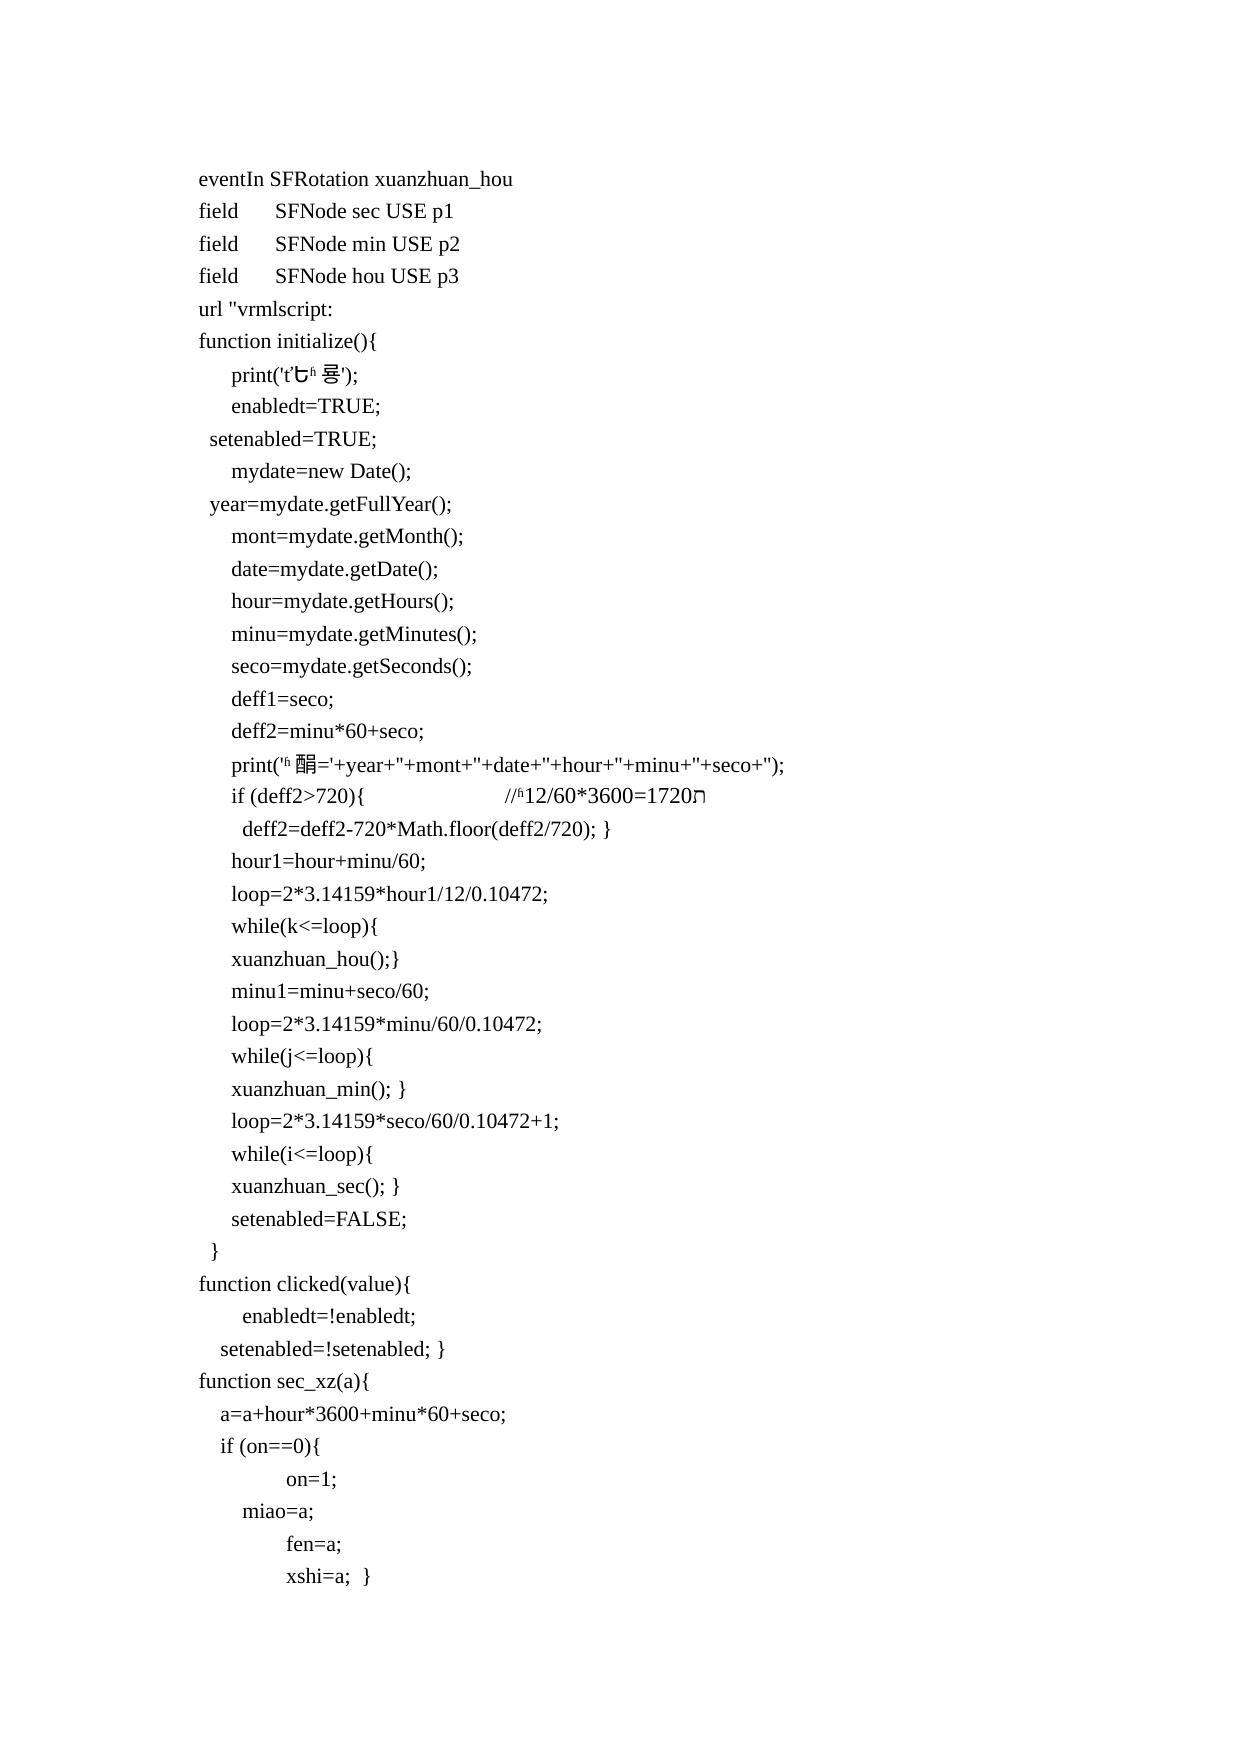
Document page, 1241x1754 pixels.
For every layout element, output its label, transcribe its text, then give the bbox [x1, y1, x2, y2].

text enabledt=TRUE; [187, 389, 1053, 422]
text minu=mydate.getMinutes(); [187, 617, 1053, 649]
text mont=mydate.getMonth(); [187, 519, 1053, 552]
text print('ťԵʱ룡'); [187, 357, 1053, 389]
text loop=2*3.14159*seco/60/0.10472+1; [187, 1104, 1053, 1137]
text field SFNode sec USE p1 [187, 194, 1053, 227]
text mydate=new Date(); [187, 454, 1053, 487]
text function clicked(value){ [187, 1267, 1053, 1299]
text if (deff2>720){ //ʱת1720=3600*12/60 [187, 779, 1053, 812]
text miao=a; [187, 1494, 1053, 1527]
text date=mydate.getDate(); [187, 552, 1053, 584]
text loop=2*3.14159*minu/60/0.10472; [187, 1007, 1053, 1039]
text a=a+hour*3600+minu*60+seco; [187, 1397, 1053, 1429]
text hour=mydate.getHours(); [187, 584, 1053, 617]
text if (on==0){ [187, 1429, 1053, 1462]
text while(j<=loop){ [187, 1039, 1053, 1072]
text xuanzhuan_sec(); } [187, 1169, 1053, 1202]
text fen=a; [187, 1527, 1053, 1559]
text year=mydate.getFullYear(); [187, 487, 1053, 519]
text print('ʱ䣺='+year+''+mont+''+date+''+hour+''+minu+''+seco+''); [187, 747, 1053, 779]
text setenabled=!setenabled; } [187, 1332, 1053, 1364]
text hour1=hour+minu/60; [187, 844, 1053, 877]
text xuanzhuan_hou();} [187, 942, 1053, 974]
text function initialize(){ [187, 324, 1053, 357]
text setenabled=FALSE; [187, 1202, 1053, 1234]
text deff2=deff2-720*Math.floor(deff2/720); } [187, 812, 1053, 844]
text setenabled=TRUE; [187, 422, 1053, 454]
text function sec_xz(a){ [187, 1364, 1053, 1397]
text deff1=seco; [187, 682, 1053, 714]
text xshi=a; } [187, 1559, 1053, 1592]
text while(k<=loop){ [187, 909, 1053, 942]
text enabledt=!enabledt; [187, 1299, 1053, 1332]
text field SFNode min USE p2 [187, 227, 1053, 259]
text seco=mydate.getSeconds(); [187, 649, 1053, 682]
text while(i<=loop){ [187, 1137, 1053, 1169]
text on=1; [187, 1462, 1053, 1494]
text loop=2*3.14159*hour1/12/0.10472; [187, 877, 1053, 909]
text deff2=minu*60+seco; [187, 714, 1053, 747]
text minu1=minu+seco/60; [187, 974, 1053, 1007]
text field SFNode hou USE p3 [187, 259, 1053, 292]
text eventIn SFRotation xuanzhuan_hou [187, 162, 1053, 194]
text url "vrmlscript: [187, 292, 1053, 324]
text } [187, 1234, 1053, 1267]
text xuanzhuan_min(); } [187, 1072, 1053, 1104]
